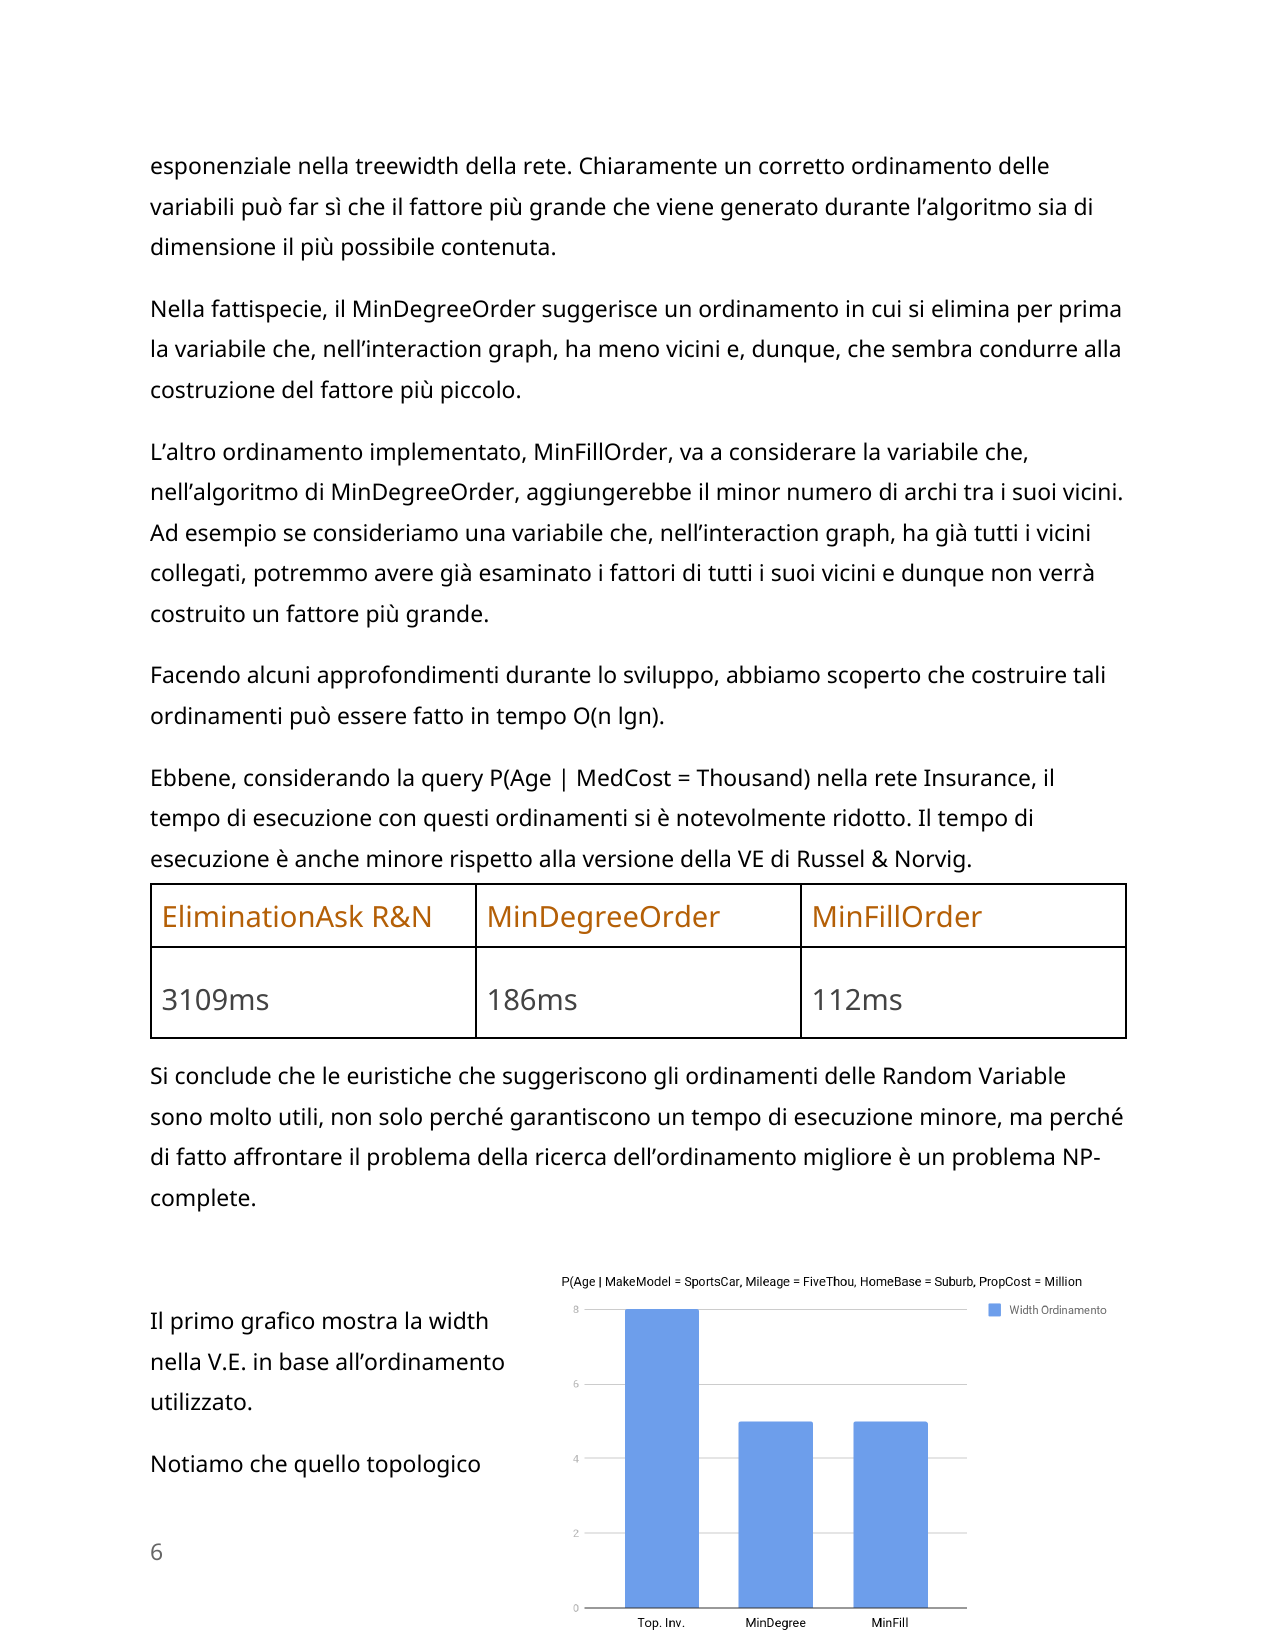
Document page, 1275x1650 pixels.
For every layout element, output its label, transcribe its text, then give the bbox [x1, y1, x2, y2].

table_header MinDegreeOrder [477, 885, 800, 946]
picture [542, 1253, 1125, 1650]
text Nella fattispecie, il MinDegreeOrder suggerisce un ordinamento in cui si elimina per prima la variabile che, nell’interaction graph, ha meno vicini e, dunque, che sembra condurre alla costruzione del fattore più piccolo. [150, 293, 1125, 405]
text Ebbene, considerando la query P(Age | MedCost = Thousand) nella rete Insurance, il tempo di esecuzione con questi ordinamenti si è notevolmente ridotto. Il tempo di esecuzione è anche minore rispetto alla versione della VE di Russel & Norvig. [150, 761, 1125, 874]
text Si conclude che le euristiche che suggeriscono gli ordinamenti delle Random Variable sono molto utili, non solo perché garantiscono un tempo di esecuzione minore, ma perché di fatto affrontare il problema della ricerca dell’ordinamento migliore è un problema NP-complete. [150, 1060, 1125, 1213]
text L’altro ordinamento implementato, MinFillOrder, va a considerare la variabile che, nell’algoritmo di MinDegreeOrder, aggiungerebbe il minor numero di archi tra i suoi vicini. Ad esempio se consideriamo una variabile che, nell’interaction graph, ha già tutti i vicini collegati, potremmo avere già esaminato i fattori di tutti i suoi vicini e dunque non verrà costruito un fattore più grande. [150, 435, 1125, 629]
table_cell 3109ms [152, 948, 475, 1037]
table_cell 112ms [802, 948, 1125, 1037]
text Notiamo che quello topologico inverso in questo caso è sfavorevole, rispetto ai due ordinamenti implementati. [150, 1448, 542, 1479]
table_cell 186ms [477, 948, 800, 1037]
table_header MinFillOrder [802, 885, 1125, 946]
text Il primo grafico mostra la width nella V.E. in base all’ordinamento utilizzato. [150, 1305, 542, 1417]
text Facendo alcuni approfondimenti durante lo sviluppo, abbiamo scoperto che costruire tali ordinamenti può essere fatto in tempo O(n lgn). [150, 659, 1125, 731]
table_header EliminationAsk R&N [152, 885, 475, 946]
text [150, 150, 1125, 262]
